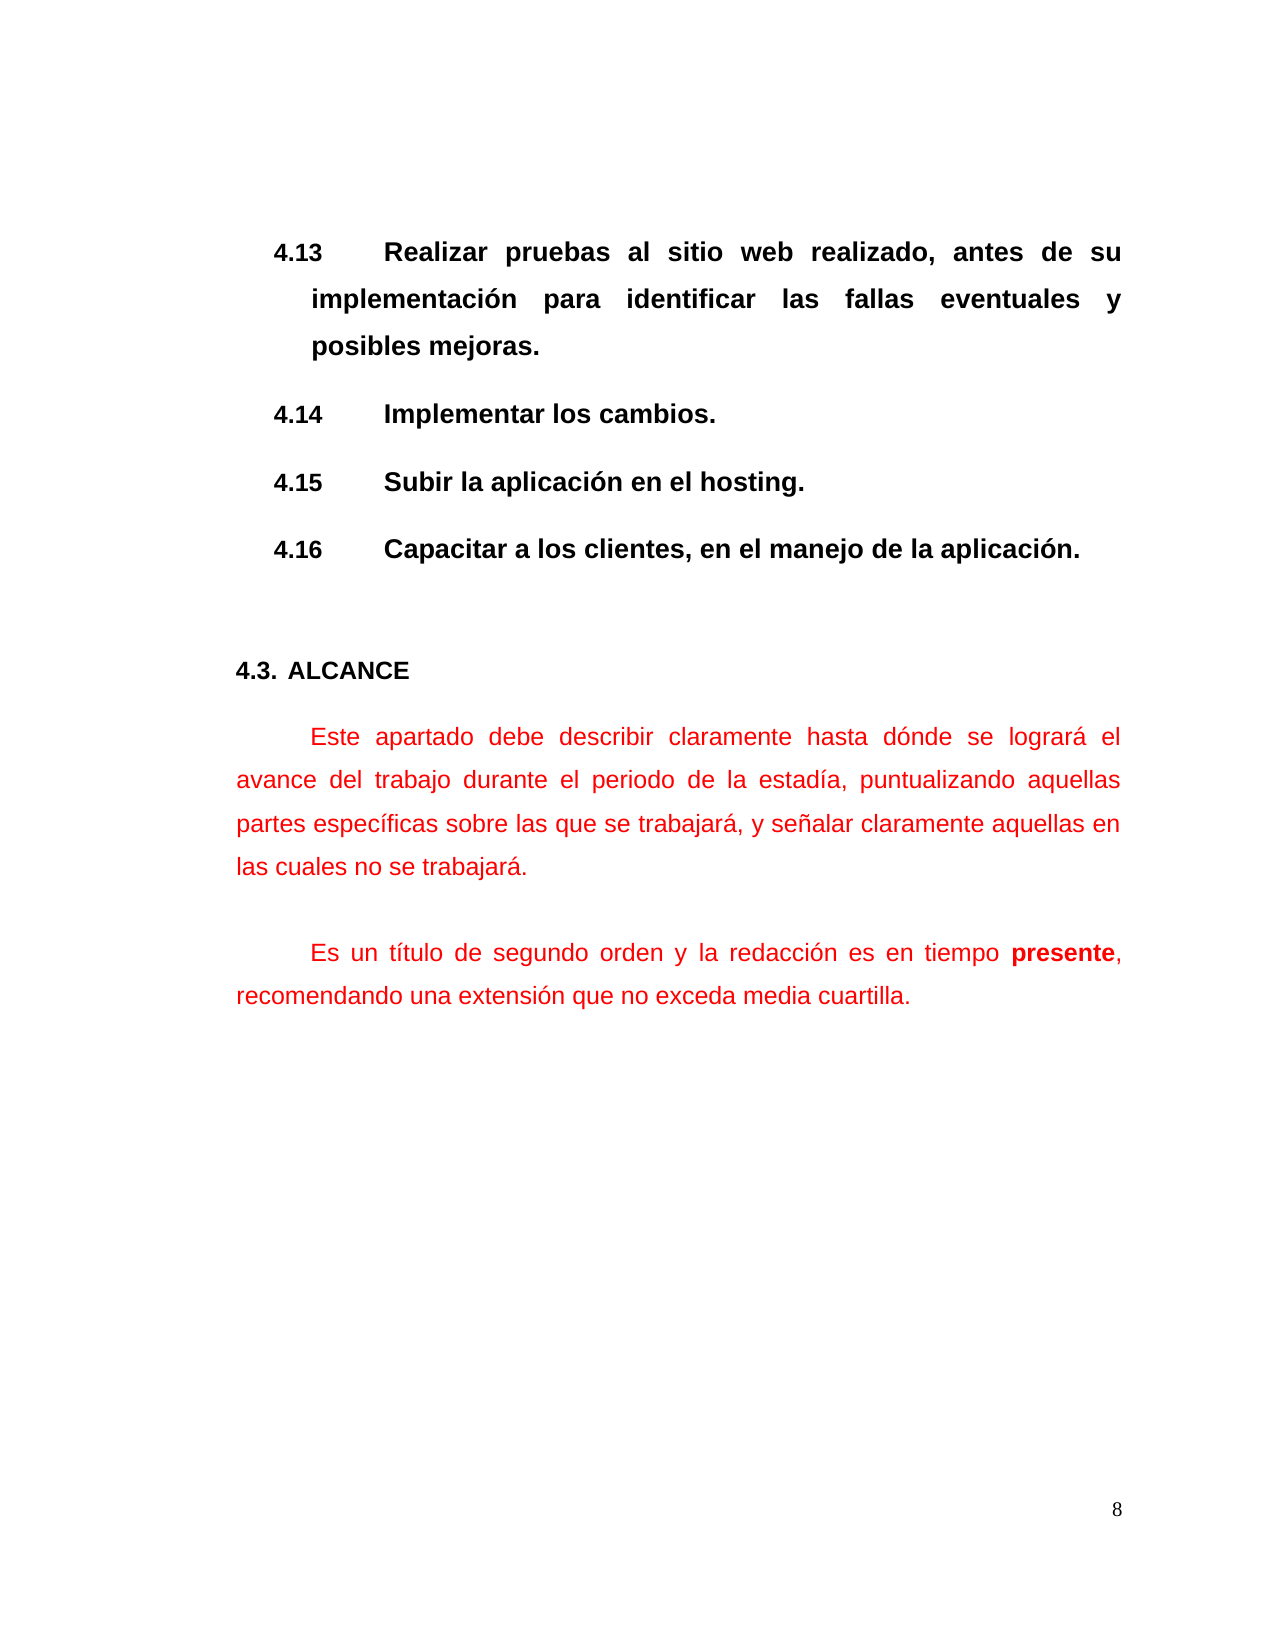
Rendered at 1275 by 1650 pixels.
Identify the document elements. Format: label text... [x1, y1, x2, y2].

subtitle Realizar pruebas al sitio web realizado, antes de su implementación para identificar las fallas eventuales y posibles mejoras. [274, 236, 1122, 361]
subtitle Implementar los cambios. [274, 398, 1122, 429]
list Es un título de segundo orden y la redacción es en tiempo presente, recomendando una extensión que no exceda media cuartilla. [236, 938, 1122, 1010]
subtitle Subir la aplicación en el hosting. [274, 466, 1122, 497]
subtitle Capacitar a los clientes, en el manejo de la aplicación. [274, 533, 1122, 564]
list ALCANCE [236, 656, 1122, 685]
list Este apartado debe describir claramente hasta dónde se logrará el avance del trabajo durante el periodo de la estadía, puntualizando aquellas partes específicas sobre las que se trabajará, y señalar claramente aquellas en las cuales no se trabajará. [236, 722, 1122, 880]
